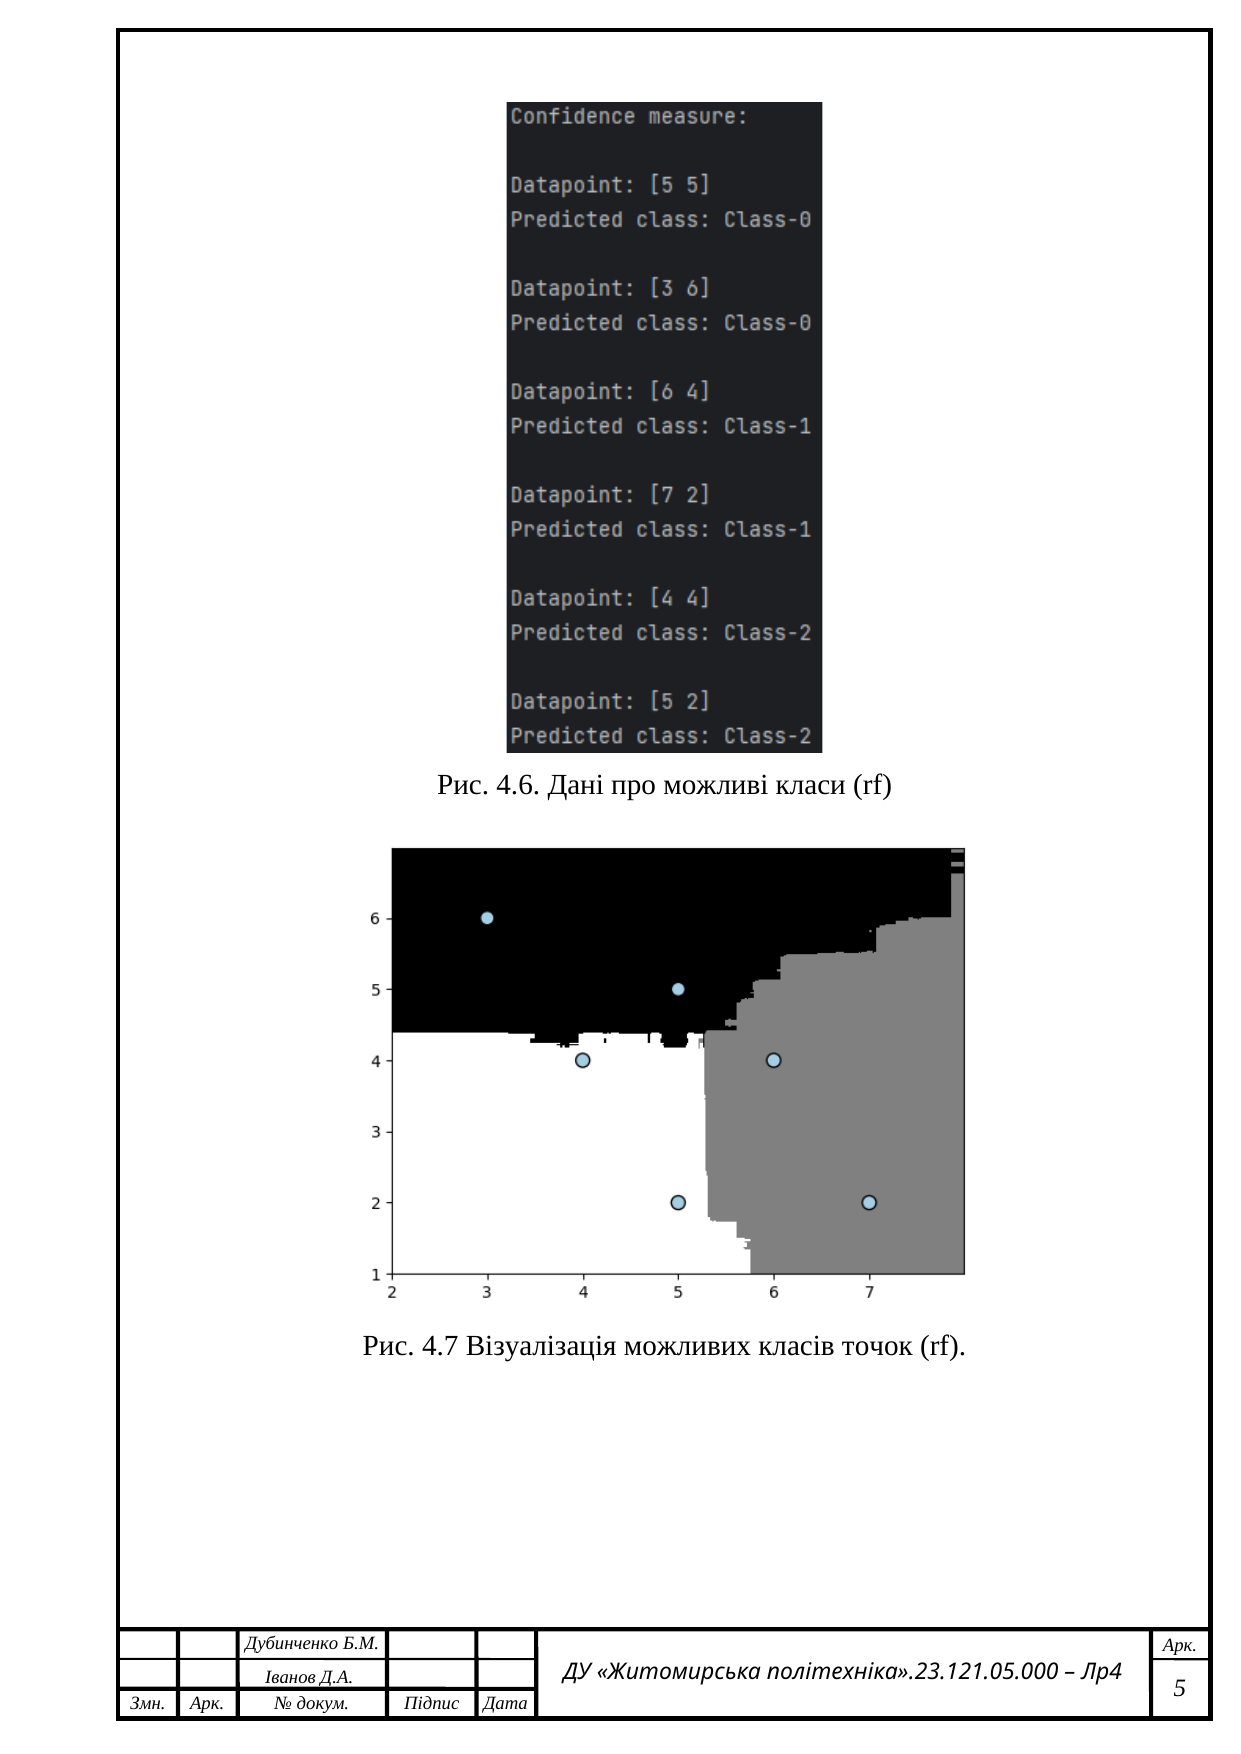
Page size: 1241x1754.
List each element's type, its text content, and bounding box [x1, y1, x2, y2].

picture [506, 102, 823, 753]
text Рис. 4.6. Дані про можливі класи (rf) [148, 767, 1181, 801]
text Рис. 4.7 Візуалізація можливих класів точок (rf). [148, 1328, 1181, 1362]
picture [333, 817, 995, 1314]
